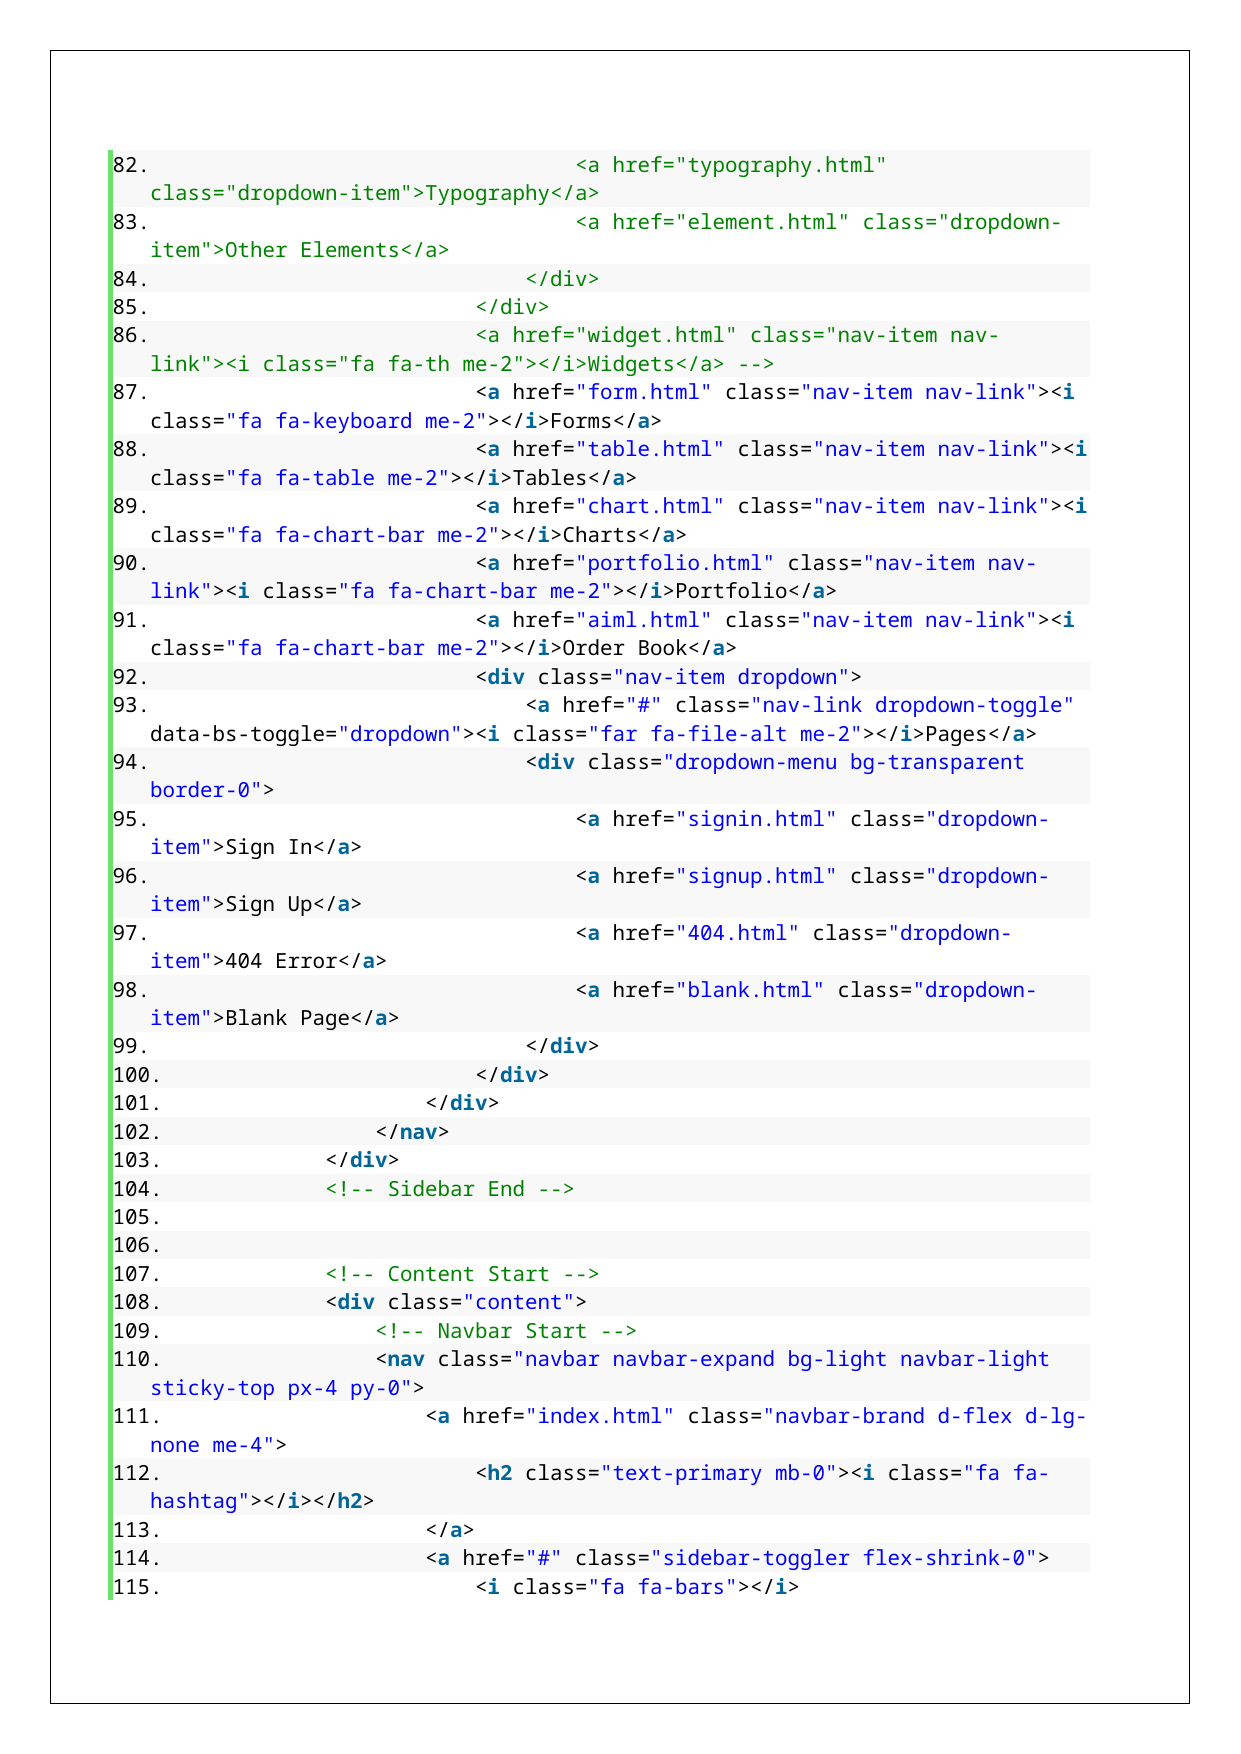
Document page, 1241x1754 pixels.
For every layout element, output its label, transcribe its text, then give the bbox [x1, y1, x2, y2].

list </nav> [113, 1117, 1090, 1145]
list <a href="signin.html" class="dropdown-item">Sign In</a> [113, 804, 1090, 861]
list <a href="table.html" class="nav-item nav-link"><i class="fa fa-table me-2"></i>Tables</a> [113, 434, 1090, 491]
list <!-- Navbar Start --> [113, 1316, 1090, 1344]
list <div class="content"> [113, 1287, 1090, 1316]
list <i class="fa fa-bars"></i> [113, 1572, 1090, 1600]
list <h2 class="text-primary mb-0"><i class="fa fa-hashtag"></i></h2> [113, 1458, 1090, 1515]
list <div class="dropdown-menu bg-transparent border-0"> [113, 747, 1090, 804]
list <a href="form.html" class="nav-item nav-link"><i class="fa fa-keyboard me-2"></i>Forms</a> [113, 377, 1090, 434]
list <a href="index.html" class="navbar-brand d-flex d-lg-none me-4"> [113, 1401, 1090, 1458]
list <a href="typography.html" class="dropdown-item">Typography</a> [113, 150, 1090, 207]
list </div> [113, 1032, 1090, 1060]
list </div> [113, 1145, 1090, 1174]
list </div> [113, 1060, 1090, 1088]
list <a href="element.html" class="dropdown-item">Other Elements</a> [113, 207, 1090, 264]
list <a href="#" class="nav-link dropdown-toggle" data-bs-toggle="dropdown"><i class="far fa-file-alt me-2"></i>Pages</a> [113, 690, 1090, 747]
list </div> [113, 292, 1090, 321]
list <a href="404.html" class="dropdown-item">404 Error</a> [113, 918, 1090, 975]
list <a href="#" class="sidebar-toggler flex-shrink-0"> [113, 1543, 1090, 1572]
list <a href="aiml.html" class="nav-item nav-link"><i class="fa fa-chart-bar me-2"></i>Order Book</a> [113, 605, 1090, 662]
list <a href="widget.html" class="nav-item nav-link"><i class="fa fa-th me-2"></i>Widgets</a> --> [113, 321, 1090, 377]
list <!-- Content Start --> [113, 1259, 1090, 1287]
list </div> [113, 1088, 1090, 1117]
list </div> [113, 264, 1090, 292]
list <a href="blank.html" class="dropdown-item">Blank Page</a> [113, 975, 1090, 1032]
list <div class="nav-item dropdown"> [113, 662, 1090, 690]
list <nav class="navbar navbar-expand bg-light navbar-light sticky-top px-4 py-0"> [113, 1344, 1090, 1401]
list <a href="signup.html" class="dropdown-item">Sign Up</a> [113, 861, 1090, 918]
list <a href="chart.html" class="nav-item nav-link"><i class="fa fa-chart-bar me-2"></i>Charts</a> [113, 491, 1090, 548]
list <!-- Sidebar End --> [113, 1174, 1090, 1202]
list <a href="portfolio.html" class="nav-item nav-link"><i class="fa fa-chart-bar me-2"></i>Portfolio</a> [113, 548, 1090, 605]
list </a> [113, 1515, 1090, 1543]
